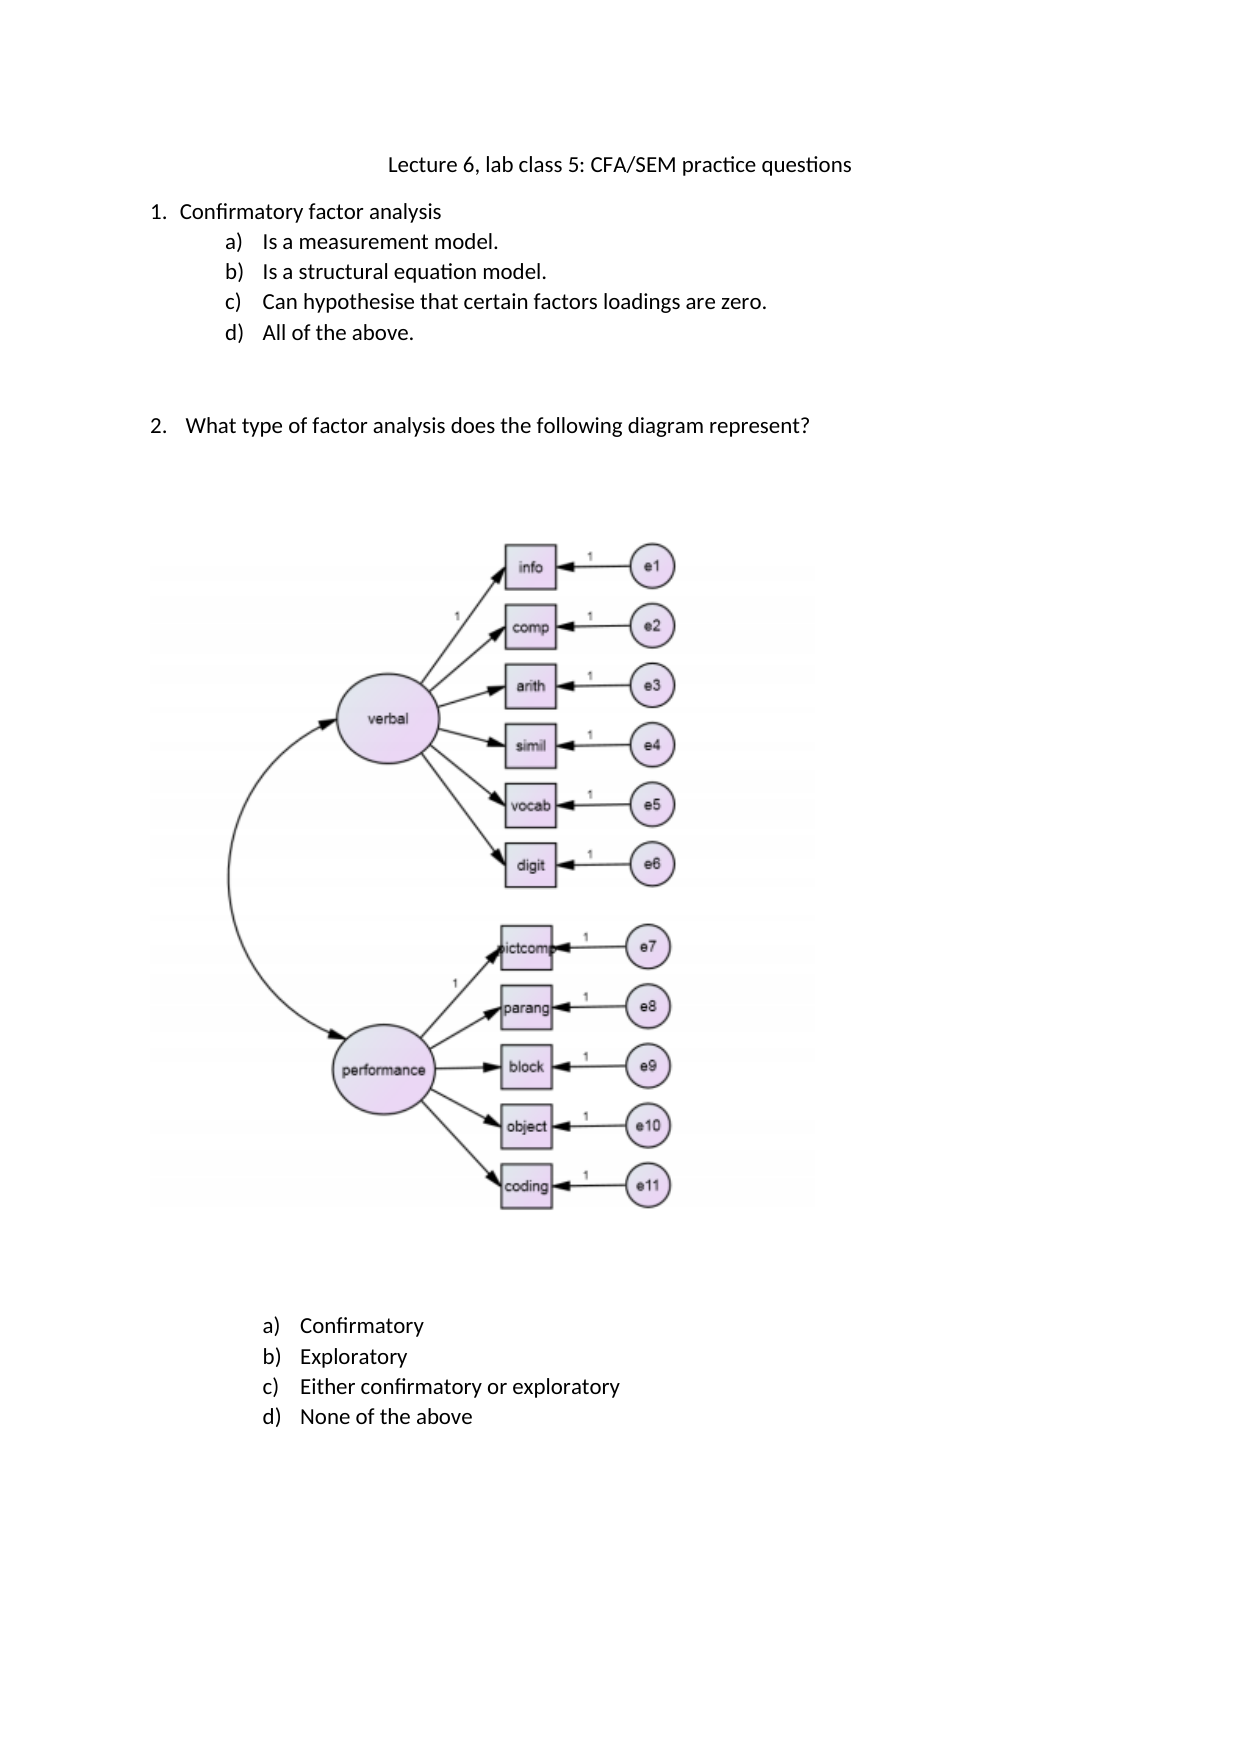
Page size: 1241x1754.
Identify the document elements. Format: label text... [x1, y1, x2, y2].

list Confirmatory [262, 1312, 1090, 1339]
list Is a structural equation model. [225, 257, 1090, 285]
list None of the above [262, 1402, 1090, 1430]
list All of the above. [225, 318, 1090, 346]
list Either confirmatory or exploratory [262, 1372, 1090, 1400]
list Exploratory [262, 1342, 1090, 1370]
list Confirmatory factor analysis [150, 197, 1090, 225]
list Is a measurement model. [225, 227, 1090, 255]
picture [150, 505, 818, 1246]
list What type of factor analysis does the following diagram represent? [150, 411, 1090, 439]
list Can hypothesise that certain factors loadings are zero. [225, 287, 1090, 316]
text Lecture 6, lab class 5: CFA/SEM practice questions [150, 150, 1090, 178]
